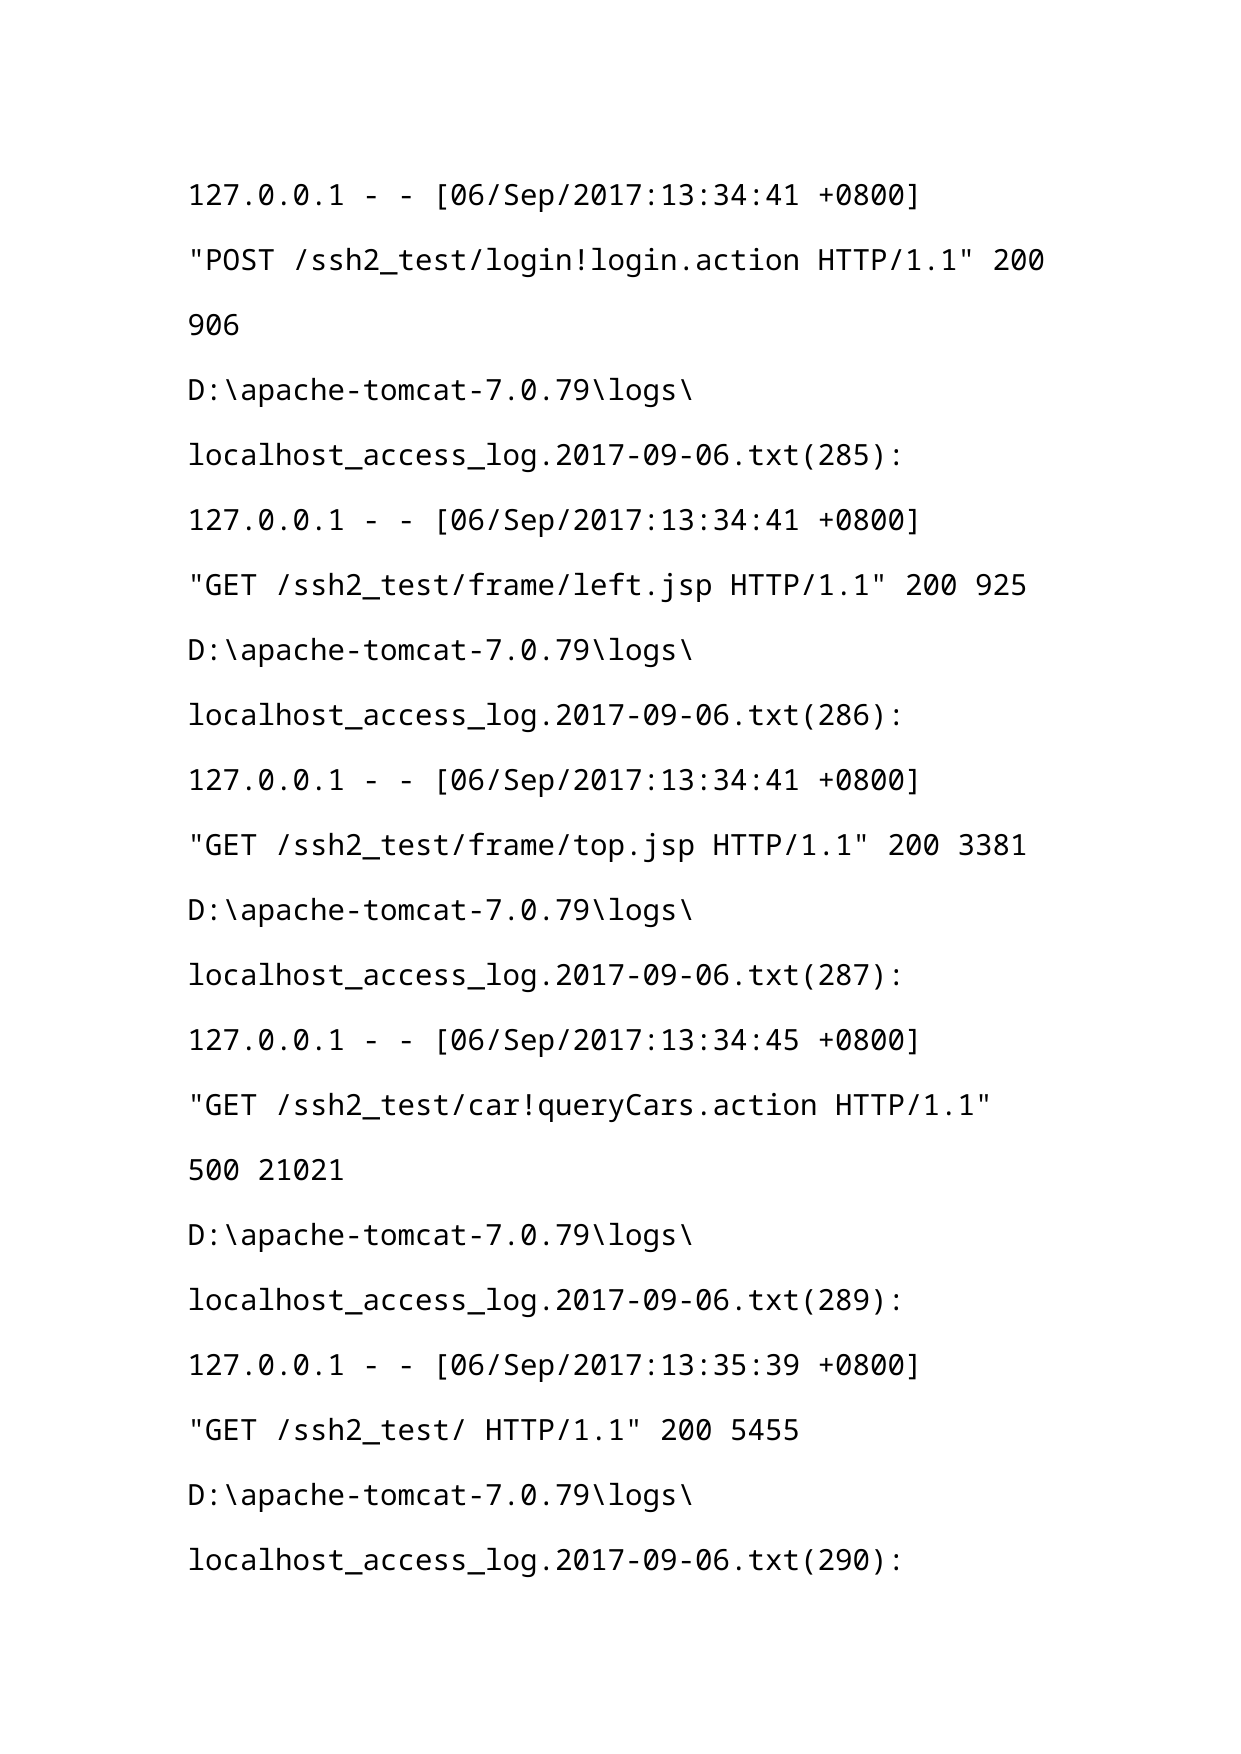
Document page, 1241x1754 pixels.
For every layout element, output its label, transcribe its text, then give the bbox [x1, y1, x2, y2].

text D:\apache-tomcat-7.0.79\logs\localhost_access_log.2017-09-06.txt(286): 127.0.0.1 - - [06/Sep/2017:13:34:41 +0800] "GET /ssh2_test/frame/top.jsp HTTP/1.1" 200 3381 [187, 617, 1053, 877]
text D:\apache-tomcat-7.0.79\logs\localhost_access_log.2017-09-06.txt(285): 127.0.0.1 - - [06/Sep/2017:13:34:41 +0800] "GET /ssh2_test/frame/left.jsp HTTP/1.1" 200 925 [187, 357, 1053, 617]
text D:\apache-tomcat-7.0.79\logs\localhost_access_log.2017-09-06.txt(289): 127.0.0.1 - - [06/Sep/2017:13:35:39 +0800] "GET /ssh2_test/ HTTP/1.1" 200 5455 [187, 1202, 1053, 1462]
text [187, 1462, 1053, 1592]
text D:\apache-tomcat-7.0.79\logs\localhost_access_log.2017-09-06.txt(287): 127.0.0.1 - - [06/Sep/2017:13:34:45 +0800] "GET /ssh2_test/car!queryCars.action HTTP/1.1" 500 21021 [187, 877, 1053, 1202]
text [187, 162, 1053, 357]
